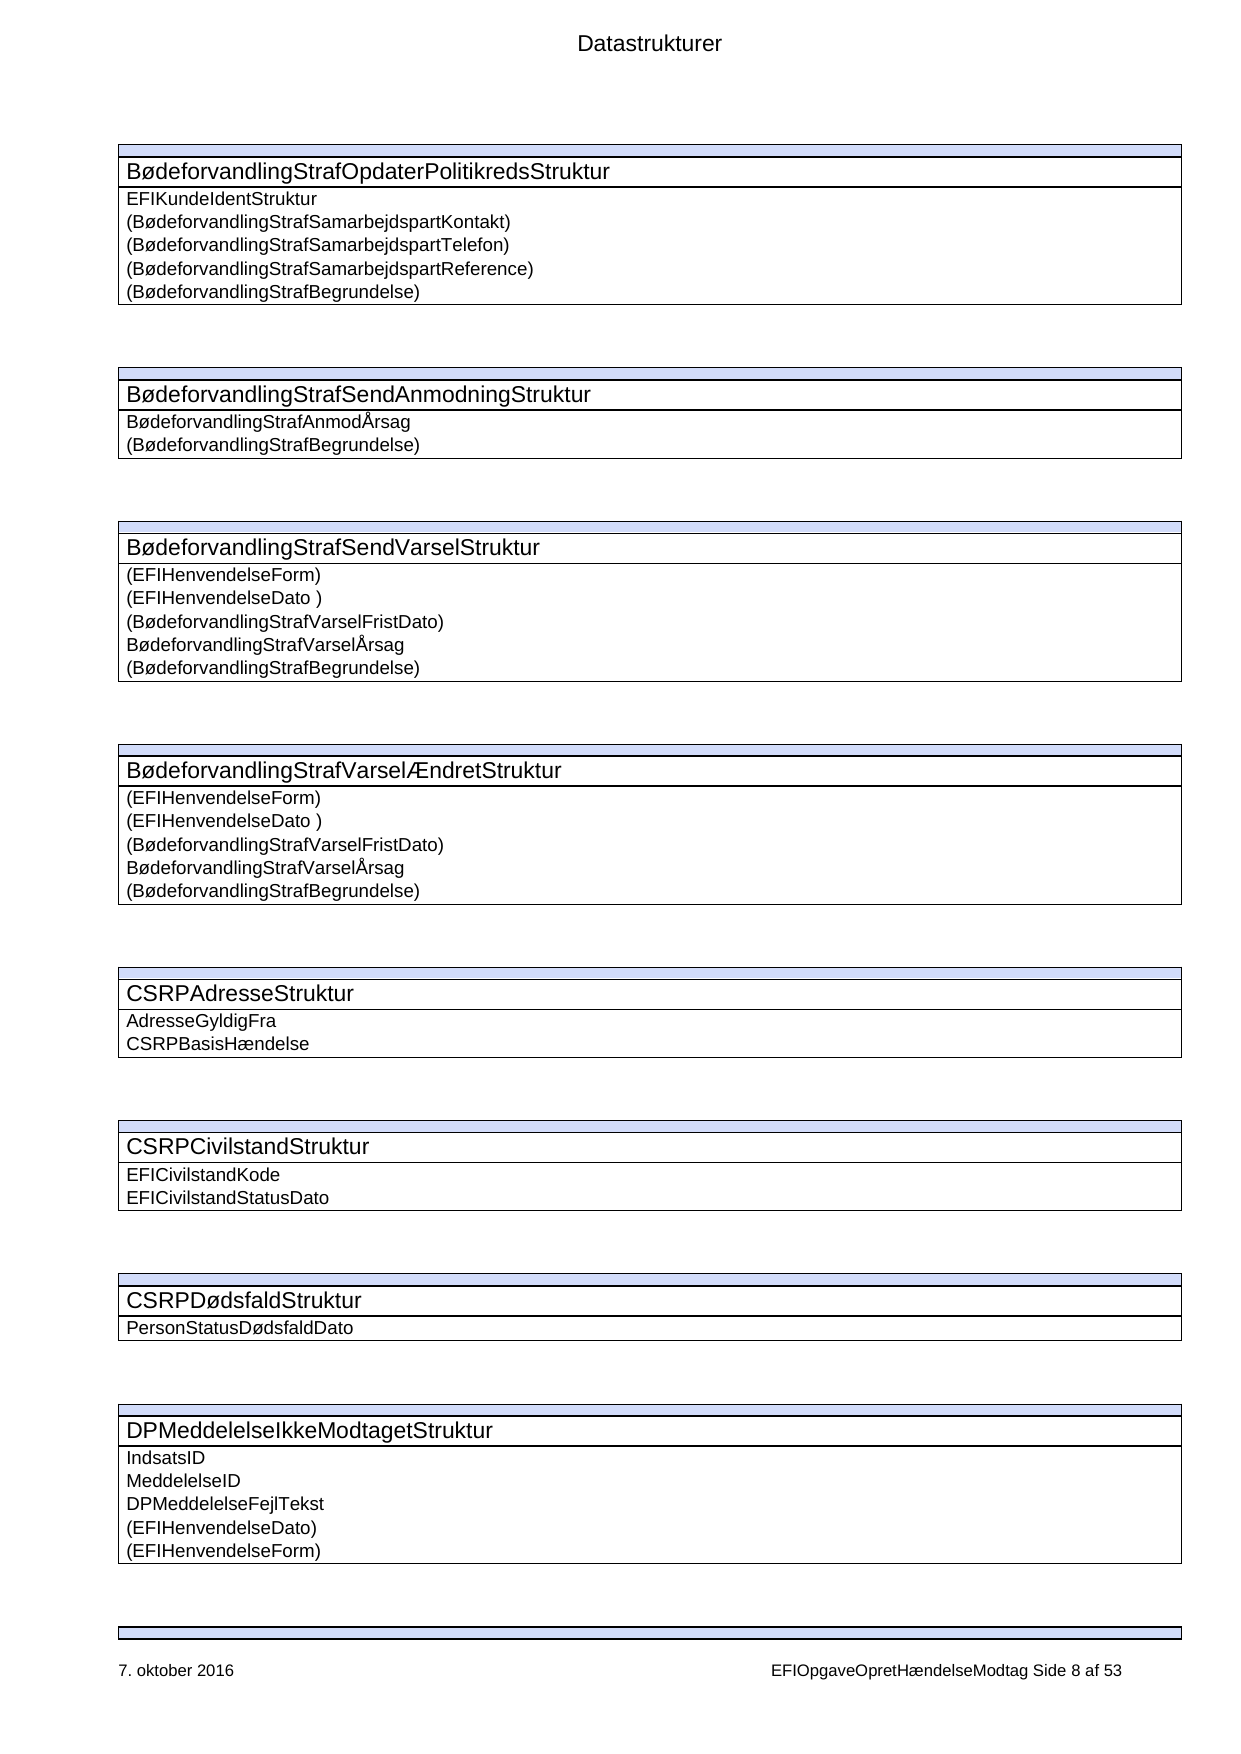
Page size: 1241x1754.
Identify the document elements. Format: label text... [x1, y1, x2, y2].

table_header [119, 1628, 1181, 1638]
table_header [119, 745, 1181, 755]
table_cell EFIKundeIdentStruktur (BødeforvandlingStrafSamarbejdspartKontakt) (BødeforvandlingStrafSamarbejdspartTelefon) (BødeforvandlingStrafSamarbejdspartReference) (BødeforvandlingStrafBegrundelse) [119, 188, 1181, 304]
table_header [119, 1405, 1181, 1415]
table_cell BødeforvandlingStrafOpdaterPolitikredsStruktur [119, 158, 1181, 186]
table_cell PersonStatusDødsfaldDato [119, 1317, 1181, 1340]
table_cell (EFIHenvendelseForm) (EFIHenvendelseDato ) (BødeforvandlingStrafVarselFristDato) BødeforvandlingStrafVarselÅrsag (BødeforvandlingStrafBegrundelse) [119, 564, 1181, 681]
table_cell CSRPAdresseStruktur [119, 980, 1181, 1008]
table_cell AdresseGyldigFra CSRPBasisHændelse [119, 1010, 1181, 1057]
table_cell BødeforvandlingStrafVarselÆndretStruktur [119, 757, 1181, 785]
table_header [119, 1274, 1181, 1285]
table_header [119, 968, 1181, 978]
table_cell BødeforvandlingStrafAnmodÅrsag (BødeforvandlingStrafBegrundelse) [119, 411, 1181, 457]
table_cell EFICivilstandKode EFICivilstandStatusDato [119, 1163, 1181, 1210]
table_header [119, 522, 1181, 532]
table_header [119, 368, 1181, 379]
table_cell (EFIHenvendelseForm) (EFIHenvendelseDato ) (BødeforvandlingStrafVarselFristDato) BødeforvandlingStrafVarselÅrsag (BødeforvandlingStrafBegrundelse) [119, 787, 1181, 903]
table_cell CSRPCivilstandStruktur [119, 1133, 1181, 1162]
table_cell DPMeddelelseIkkeModtagetStruktur [119, 1417, 1181, 1445]
table_cell BødeforvandlingStrafSendVarselStruktur [119, 534, 1181, 562]
table_cell IndsatsID MeddelelseID DPMeddelelseFejlTekst (EFIHenvendelseDato) (EFIHenvendelseForm) [119, 1447, 1181, 1563]
table_header [119, 1121, 1181, 1132]
table_header [119, 145, 1181, 156]
table_cell BødeforvandlingStrafSendAnmodningStruktur [119, 381, 1181, 409]
table_cell CSRPDødsfaldStruktur [119, 1287, 1181, 1315]
